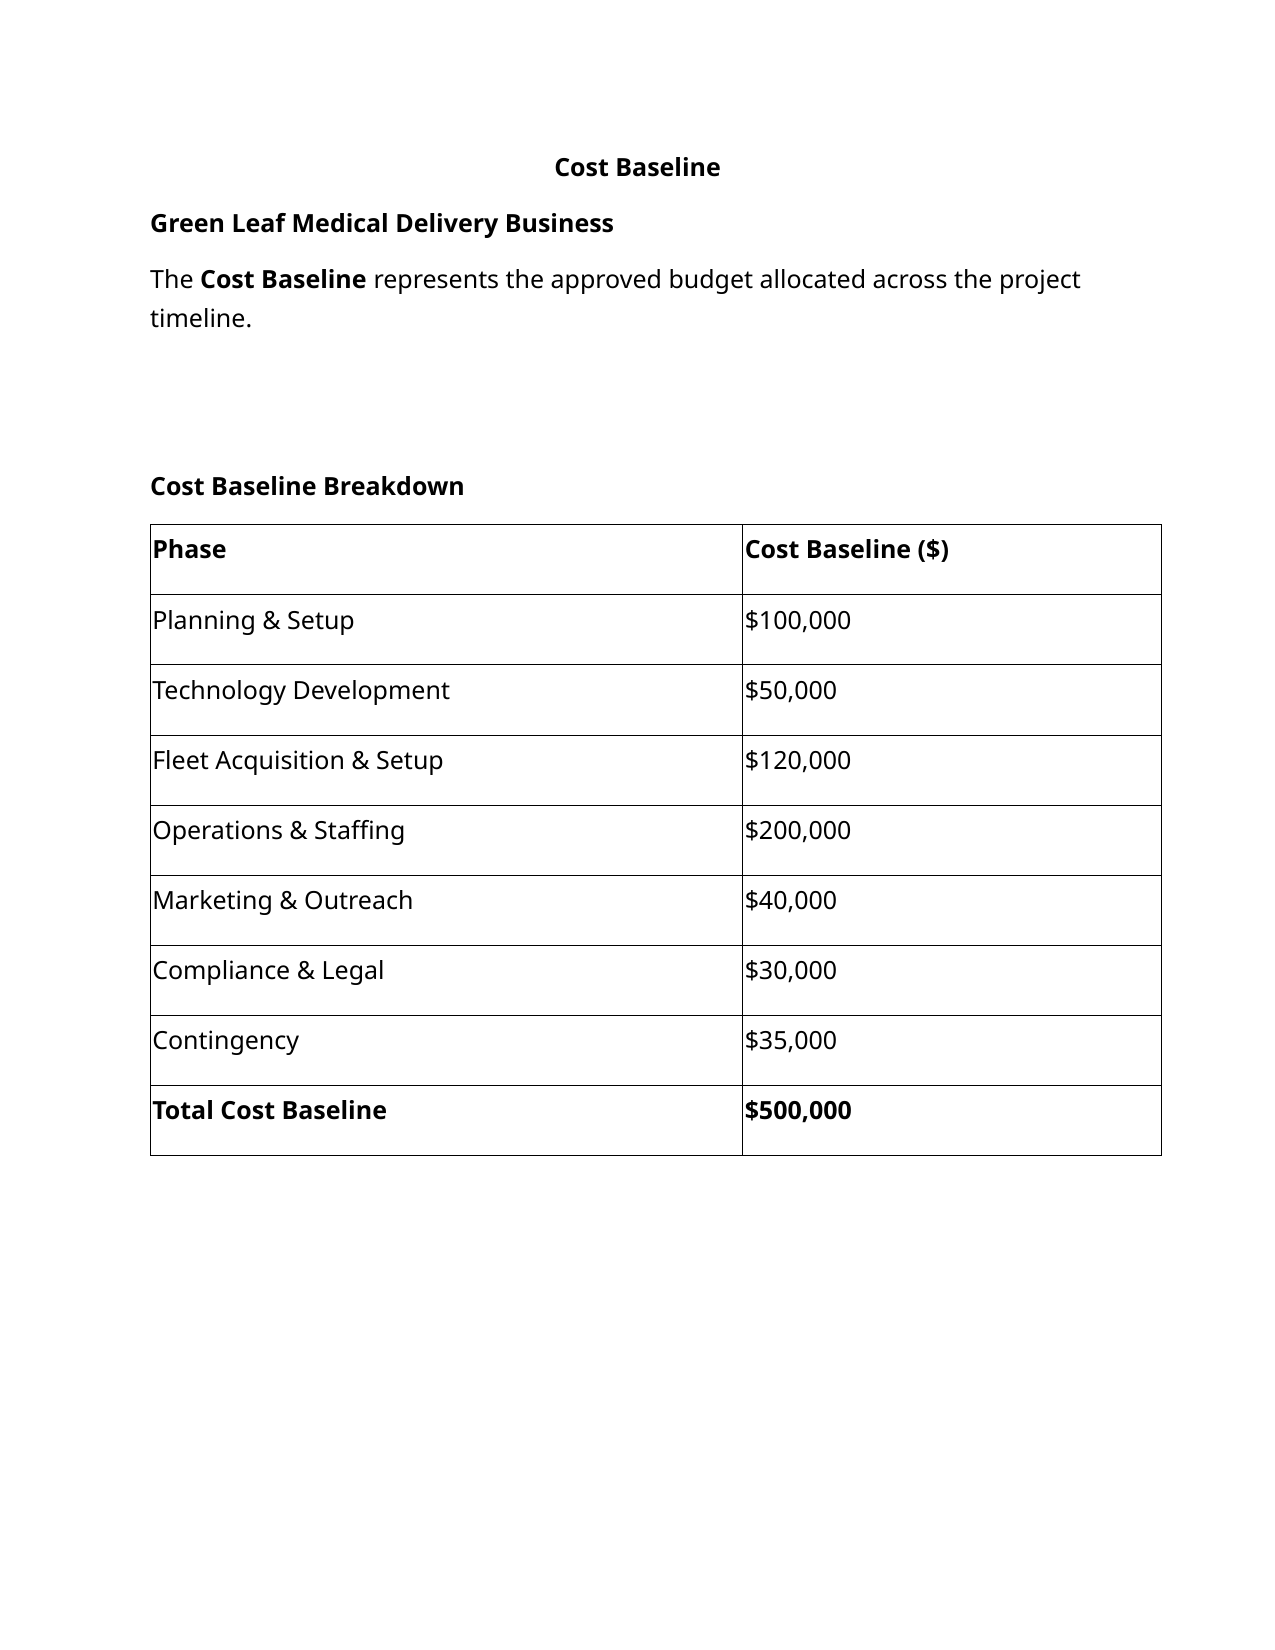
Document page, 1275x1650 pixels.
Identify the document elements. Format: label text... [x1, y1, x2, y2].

table_cell $40,000 [743, 876, 1161, 945]
text Cost Baseline Breakdown [150, 468, 1125, 502]
table_cell Planning & Setup [151, 595, 742, 664]
table_cell $35,000 [743, 1016, 1161, 1085]
table_cell $120,000 [743, 736, 1161, 804]
table_cell Contingency [151, 1016, 742, 1085]
table_cell Fleet Acquisition & Setup [151, 736, 742, 804]
table_cell Marketing & Outreach [151, 876, 742, 945]
text Green Leaf Medical Delivery Business [150, 206, 1125, 240]
text The Cost Baseline represents the approved budget allocated across the project timeline. [150, 262, 1125, 335]
table_header Cost Baseline ($) [743, 525, 1161, 594]
table_cell Total Cost Baseline [151, 1086, 742, 1155]
table_cell Operations & Staffing [151, 806, 742, 875]
text Cost Baseline [150, 150, 1125, 184]
table_cell $500,000 [743, 1086, 1161, 1155]
table_cell Compliance & Legal [151, 946, 742, 1015]
table_cell $100,000 [743, 595, 1161, 664]
table_header Phase [151, 525, 742, 594]
table_cell $200,000 [743, 806, 1161, 875]
table_cell Technology Development [151, 665, 742, 734]
table_cell $30,000 [743, 946, 1161, 1015]
table_cell $50,000 [743, 665, 1161, 734]
